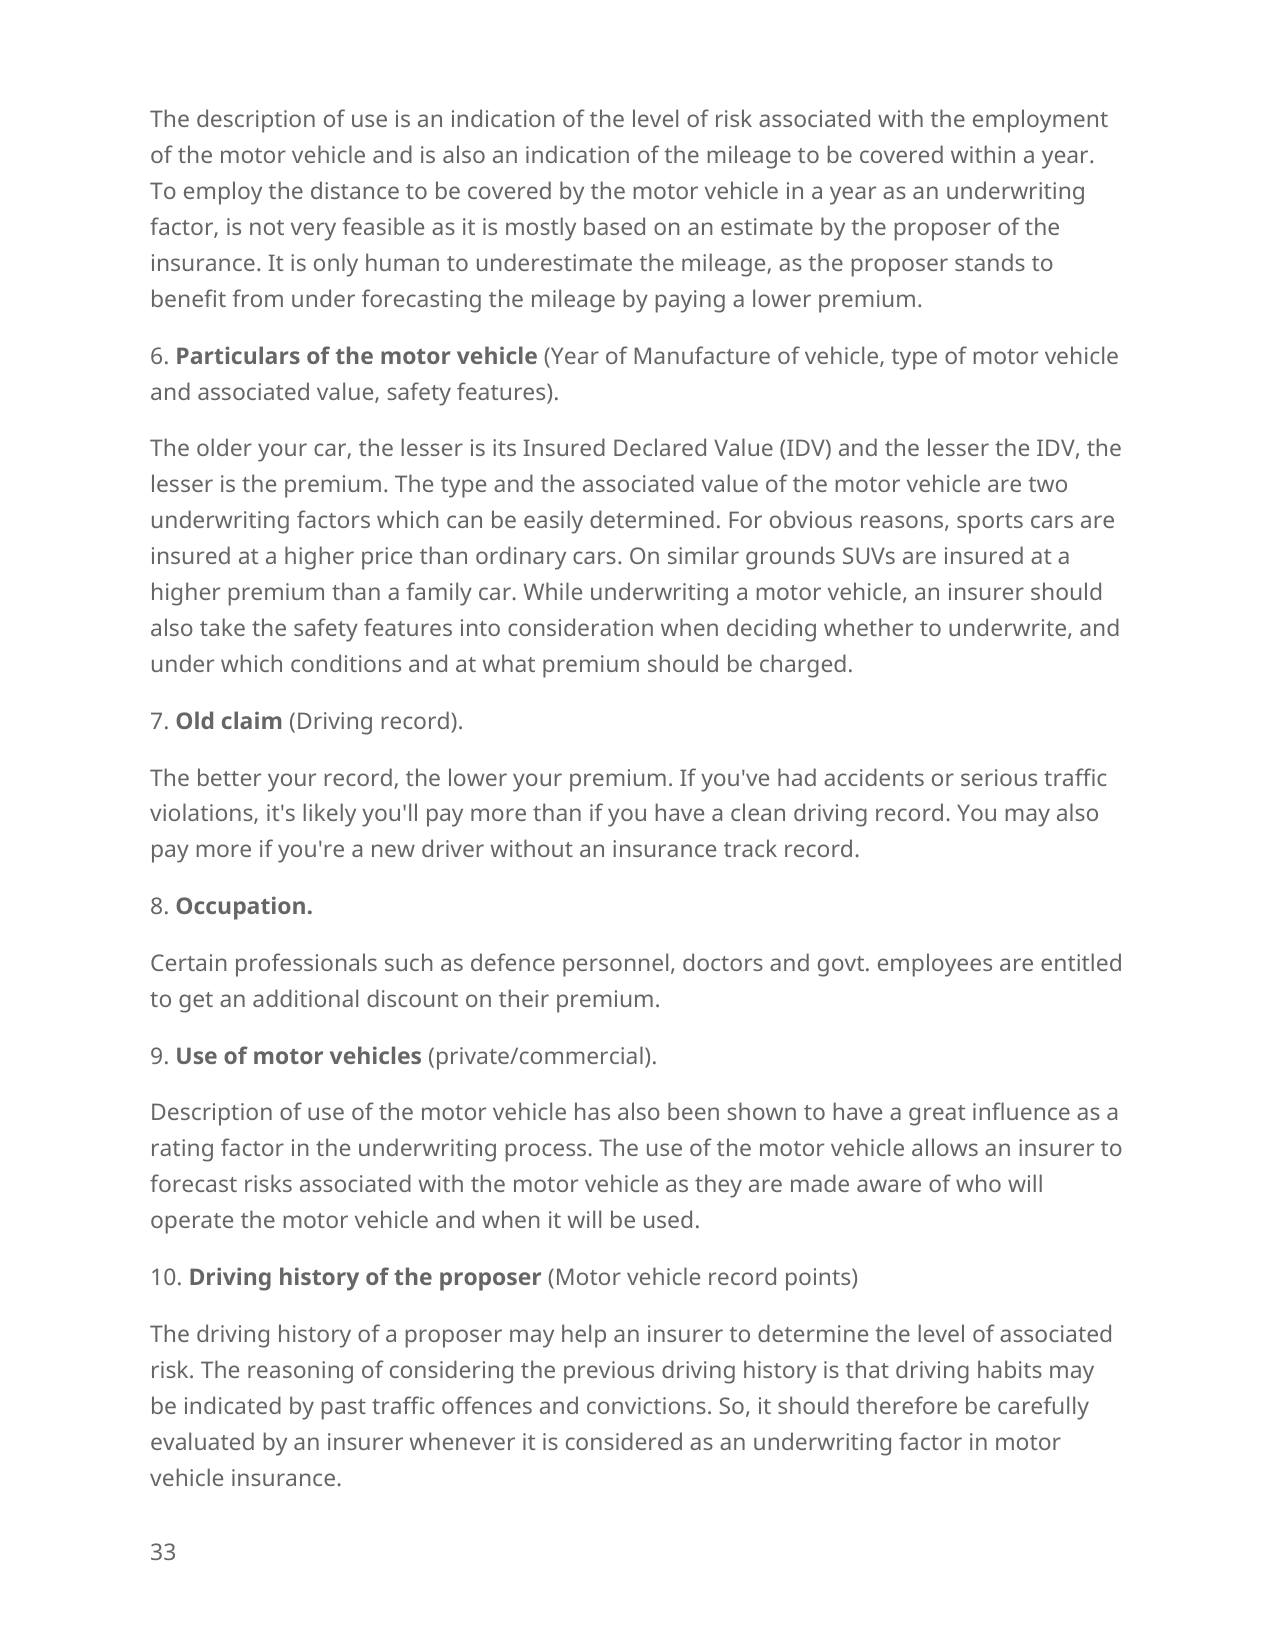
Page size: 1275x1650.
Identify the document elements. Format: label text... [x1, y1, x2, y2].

text The better your record, the lower your premium. If you've had accidents or serious traffic violations, it's likely you'll pay more than if you have a clean driving record. You may also pay more if you're a new driver without an insurance track record. [150, 761, 1125, 864]
text The description of use is an indication of the level of risk associated with the employment of the motor vehicle and is also an indication of the mileage to be covered within a year. To employ the distance to be covered by the motor vehicle in a year as an underwriting factor, is not very feasible as it is mostly based on an estimate by the proposer of the insurance. It is only human to underestimate the mileage, as the proposer stands to benefit from under forecasting the mileage by paying a lower premium. [150, 103, 1125, 314]
text 10. Driving history of the proposer (Motor vehicle record points) [150, 1261, 1125, 1292]
text Certain professionals such as defence personnel, doctors and govt. employees are entitled to get an additional discount on their premium. [150, 947, 1125, 1014]
text The older your car, the lesser is its Insured Declared Value (IDV) and the lesser the IDV, the lesser is the premium. The type and the associated value of the motor vehicle are two underwriting factors which can be easily determined. For obvious reasons, sports cars are insured at a higher price than ordinary cars. On similar grounds SUVs are insured at a higher premium than a family car. While underwriting a motor vehicle, an insurer should also take the safety features into consideration when deciding whether to underwrite, and under which conditions and at what premium should be charged. [150, 432, 1125, 679]
text The driving history of a proposer may help an insurer to determine the level of associated risk. The reasoning of considering the previous driving history is that driving habits may be indicated by past traffic offences and convictions. So, it should therefore be carefully evaluated by an insurer whenever it is considered as an underwriting factor in motor vehicle insurance. [150, 1318, 1125, 1493]
text 9. Use of motor vehicles (private/commercial). [150, 1039, 1125, 1071]
text Description of use of the motor vehicle has also been shown to have a great influence as a rating factor in the underwriting process. The use of the motor vehicle allows an insurer to forecast risks associated with the motor vehicle as they are made aware of who will operate the motor vehicle and when it will be used. [150, 1096, 1125, 1235]
text 7. Old claim (Driving record). [150, 705, 1125, 736]
text 8. Occupation. [150, 890, 1125, 921]
text 6. Particulars of the motor vehicle (Year of Manufacture of vehicle, type of motor vehicle and associated value, safety features). [150, 339, 1125, 407]
